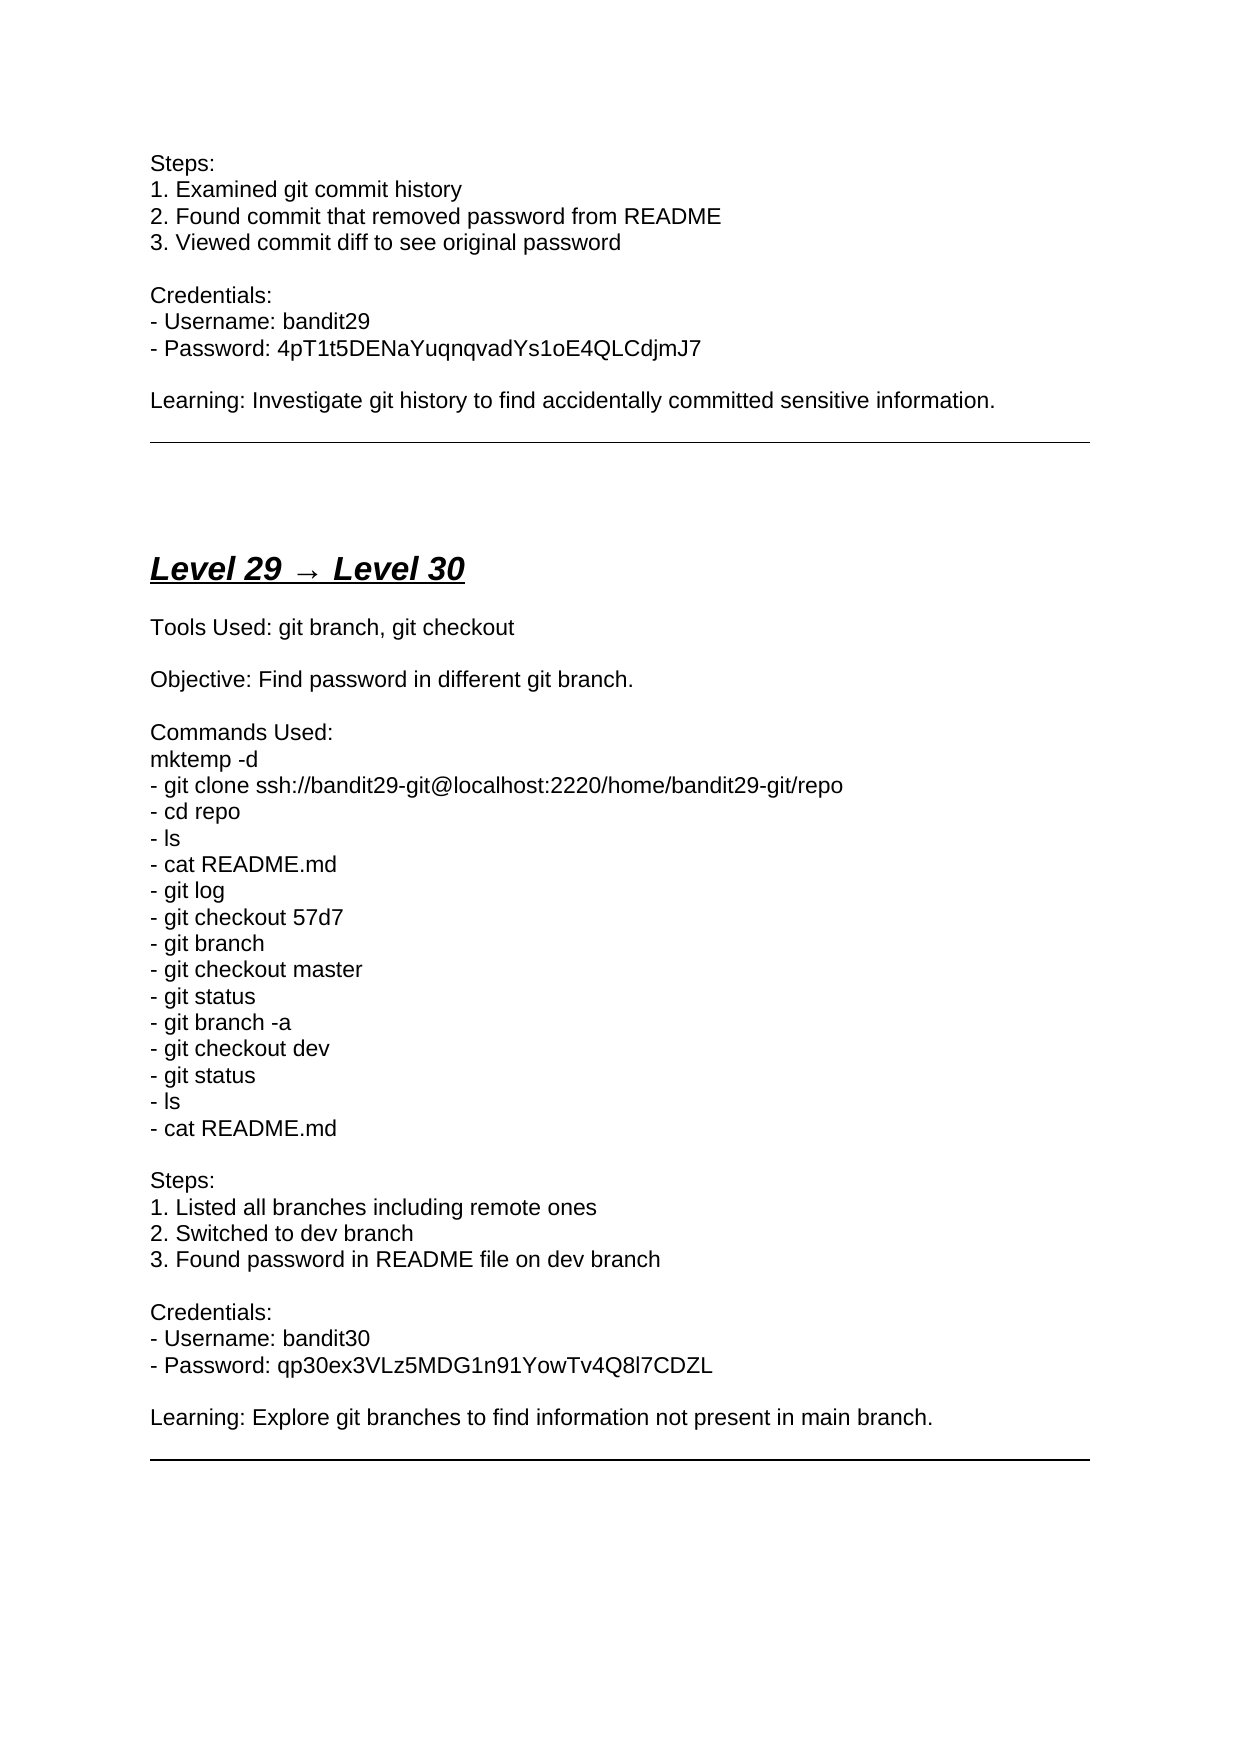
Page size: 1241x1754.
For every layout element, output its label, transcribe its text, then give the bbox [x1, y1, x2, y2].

text - ls [150, 824, 1090, 851]
text Credentials: [150, 282, 1090, 308]
text - git status [150, 1062, 1090, 1088]
text 1. Listed all branches including remote ones [150, 1193, 1090, 1220]
text 2. Switched to dev branch [150, 1220, 1090, 1246]
text 2. Found commit that removed password from README [150, 203, 1090, 229]
text - Password: 4pT1t5DENaYuqnqvadYs1oE4QLCdjmJ7 [150, 334, 1090, 361]
text - git checkout master [150, 956, 1090, 983]
text - git clone ssh://bandit29-git@localhost:2220/home/bandit29-git/repo [150, 772, 1090, 798]
text - ls [150, 1088, 1090, 1114]
text Steps: [150, 150, 1090, 176]
text - git log [150, 877, 1090, 904]
text - Username: bandit29 [150, 308, 1090, 334]
text Learning: Investigate git history to find accidentally committed sensitive information. [150, 387, 1090, 413]
text 1. Examined git commit history [150, 176, 1090, 203]
text Credentials: [150, 1299, 1090, 1325]
text Level 29 → Level 30 [150, 549, 1090, 587]
text Tools Used: git branch, git checkout [150, 614, 1090, 640]
text - git checkout dev [150, 1035, 1090, 1062]
text 3. Viewed commit diff to see original password [150, 229, 1090, 255]
text - cat README.md [150, 1114, 1090, 1141]
text - Username: bandit30 [150, 1325, 1090, 1352]
text Steps: [150, 1167, 1090, 1193]
text - git checkout 57d7 [150, 904, 1090, 930]
text Objective: Find password in different git branch. [150, 666, 1090, 693]
text Commands Used: [150, 719, 1090, 746]
text - cat README.md [150, 851, 1090, 877]
text - cd repo [150, 798, 1090, 824]
text Learning: Explore git branches to find information not present in main branch. [150, 1404, 1090, 1431]
text - git branch -a [150, 1009, 1090, 1035]
text 3. Found password in README file on dev branch [150, 1246, 1090, 1273]
text - git status [150, 983, 1090, 1009]
text - Password: qp30ex3VLz5MDG1n91YowTv4Q8l7CDZL [150, 1352, 1090, 1378]
text mktemp -d [150, 746, 1090, 772]
text - git branch [150, 930, 1090, 956]
